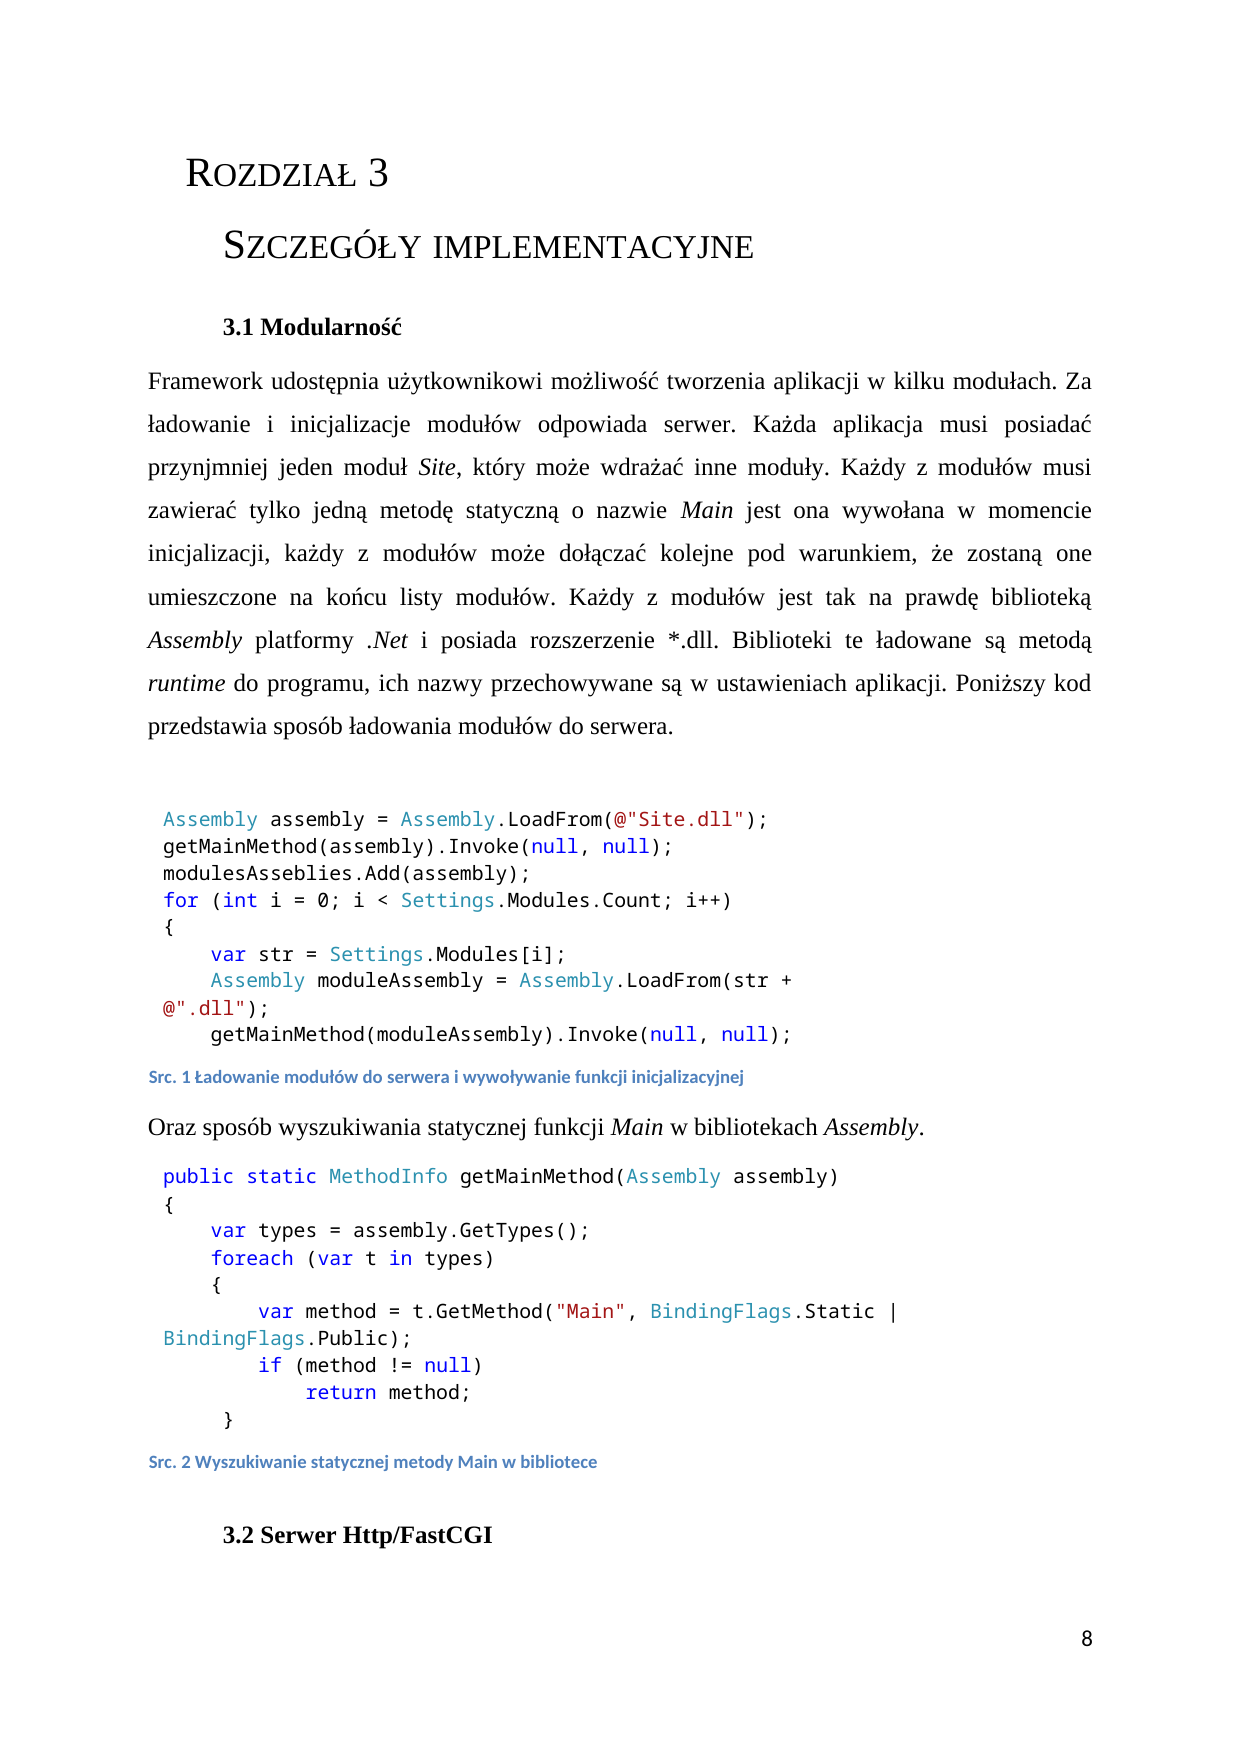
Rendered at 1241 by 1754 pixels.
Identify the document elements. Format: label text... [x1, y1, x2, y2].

list Szczegóły implementacyjne [185, 148, 1093, 267]
text Modularność [223, 312, 1093, 341]
text Oraz sposób wyszukiwania statycznej funkcji Main w bibliotekach Assembly. [148, 1112, 1093, 1141]
text Serwer Http/FastCGI [223, 1520, 1093, 1549]
text Framework udostępnia użytkownikowi możliwość tworzenia aplikacji w kilku modułach. Za ładowanie i inicjalizacje modułów odpowiada serwer. Każda aplikacja musi posiadać przynjmniej jeden moduł Site, który może wdrażać inne moduły. Każdy z modułów musi zawierać tylko jedną metodę statyczną o nazwie Main jest ona wywołana w momencie inicjalizacji, każdy z modułów może dołączać kolejne pod warunkiem, że zostaną one umieszczone na końcu listy modułów. Każdy z modułów jest tak na prawdę biblioteką Assembly platformy .Net i posiada rozszerzenie *.dll. Biblioteki te ładowane są metodą runtime do programu, ich nazwy przechowywane są w ustawieniach aplikacji. Poniższy kod przedstawia sposób ładowania modułów do serwera. [148, 366, 1093, 740]
